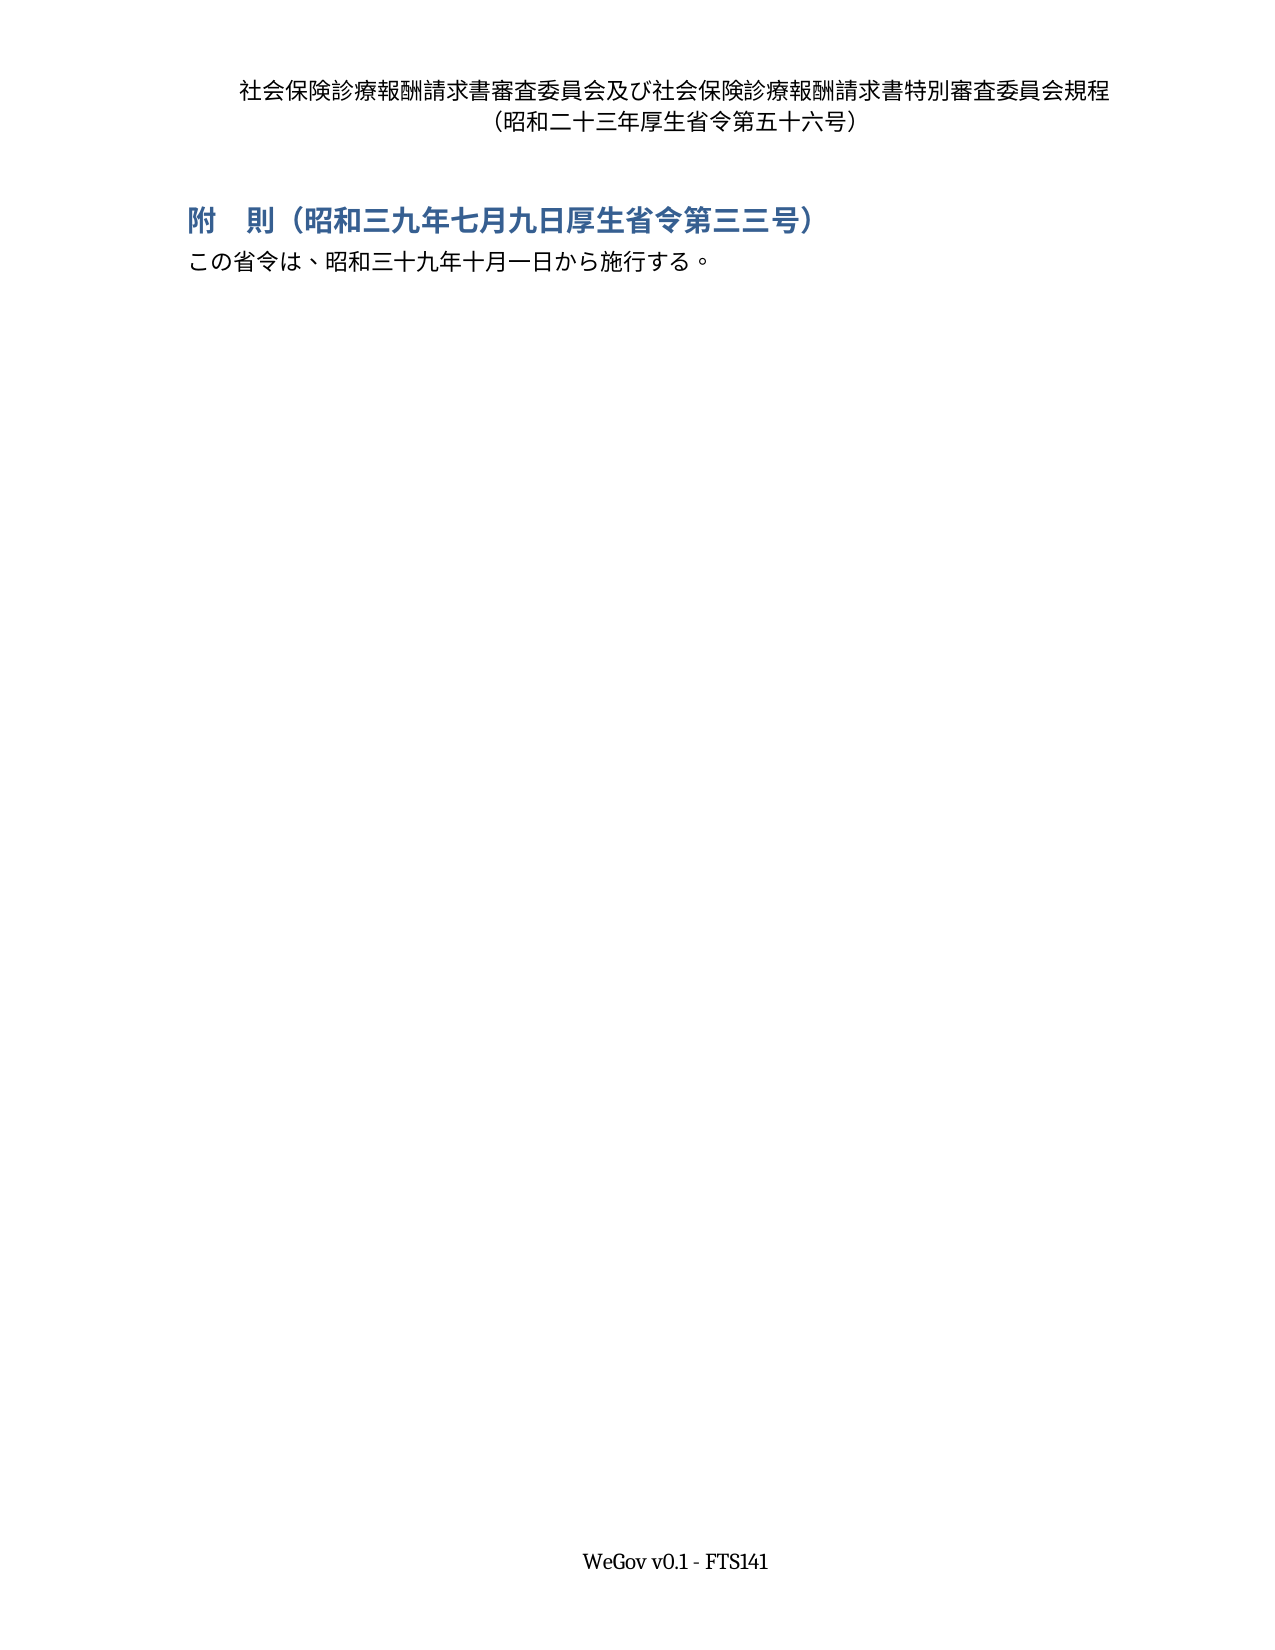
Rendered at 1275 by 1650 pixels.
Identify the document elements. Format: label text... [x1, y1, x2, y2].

text この省令は、昭和三十九年十月一日から施行する。 [187, 246, 1087, 277]
subtitle 附 則（昭和三九年七月九日厚生省令第三三号） [187, 200, 1087, 240]
